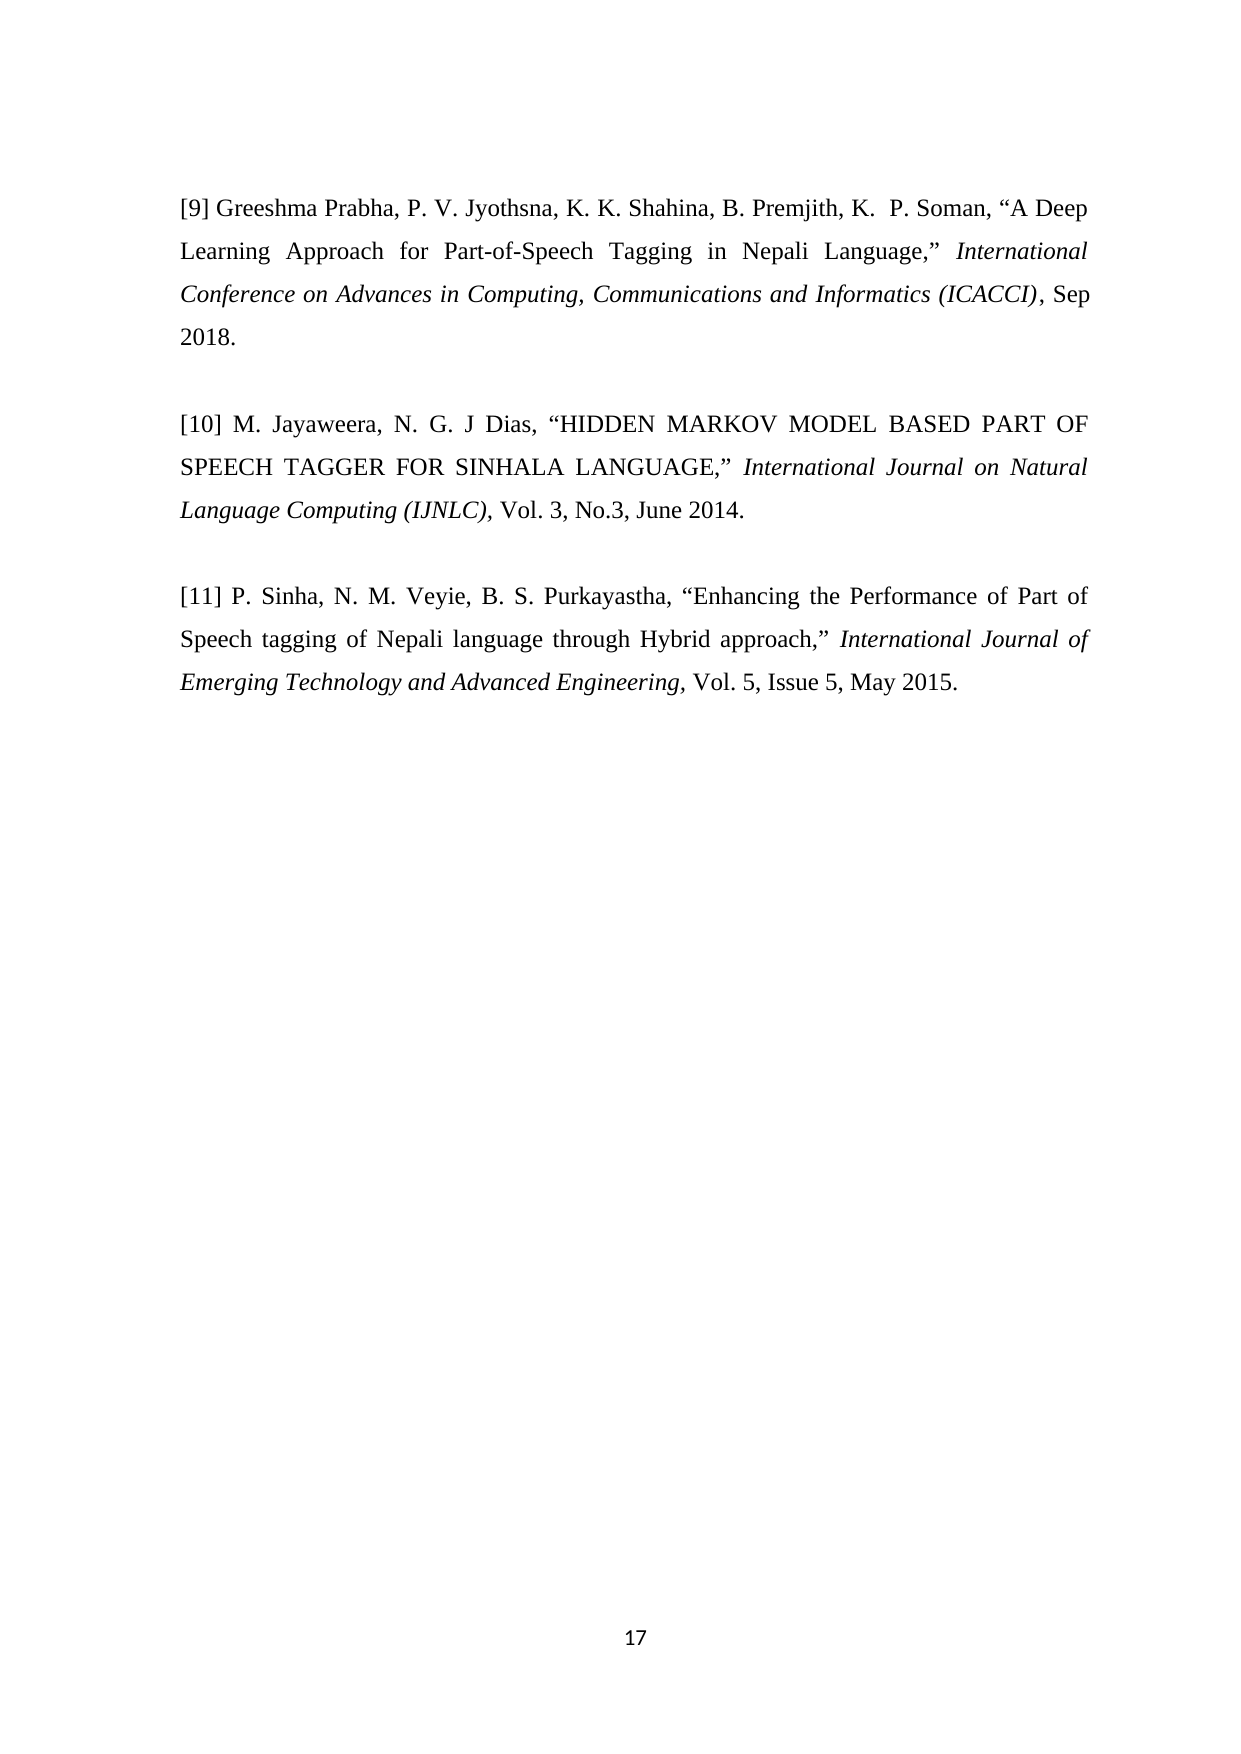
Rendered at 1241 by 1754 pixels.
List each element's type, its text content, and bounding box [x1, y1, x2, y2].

text [10] M. Jayaweera, N. G. J Dias, “HIDDEN MARKOV MODEL BASED PART OF SPEECH TAGGER FOR SINHALA LANGUAGE,” International Journal on Natural Language Computing (IJNLC), Vol. 3, No.3, June 2014. [180, 409, 1090, 524]
text [11] P. Sinha, N. M. Veyie, B. S. Purkayastha, “Enhancing the Performance of Part of Speech tagging of Nepali language through Hybrid approach,” International Journal of Emerging Technology and Advanced Engineering, Vol. 5, Issue 5, May 2015. [180, 581, 1090, 696]
text [9] Greeshma Prabha, P. V. Jyothsna, K. K. Shahina, B. Premjith, K. P. Soman, “A Deep Learning Approach for Part-of-Speech Tagging in Nepali Language,” International Conference on Advances in Computing, Communications and Informatics (ICACCI), Sep 2018. [180, 193, 1090, 351]
